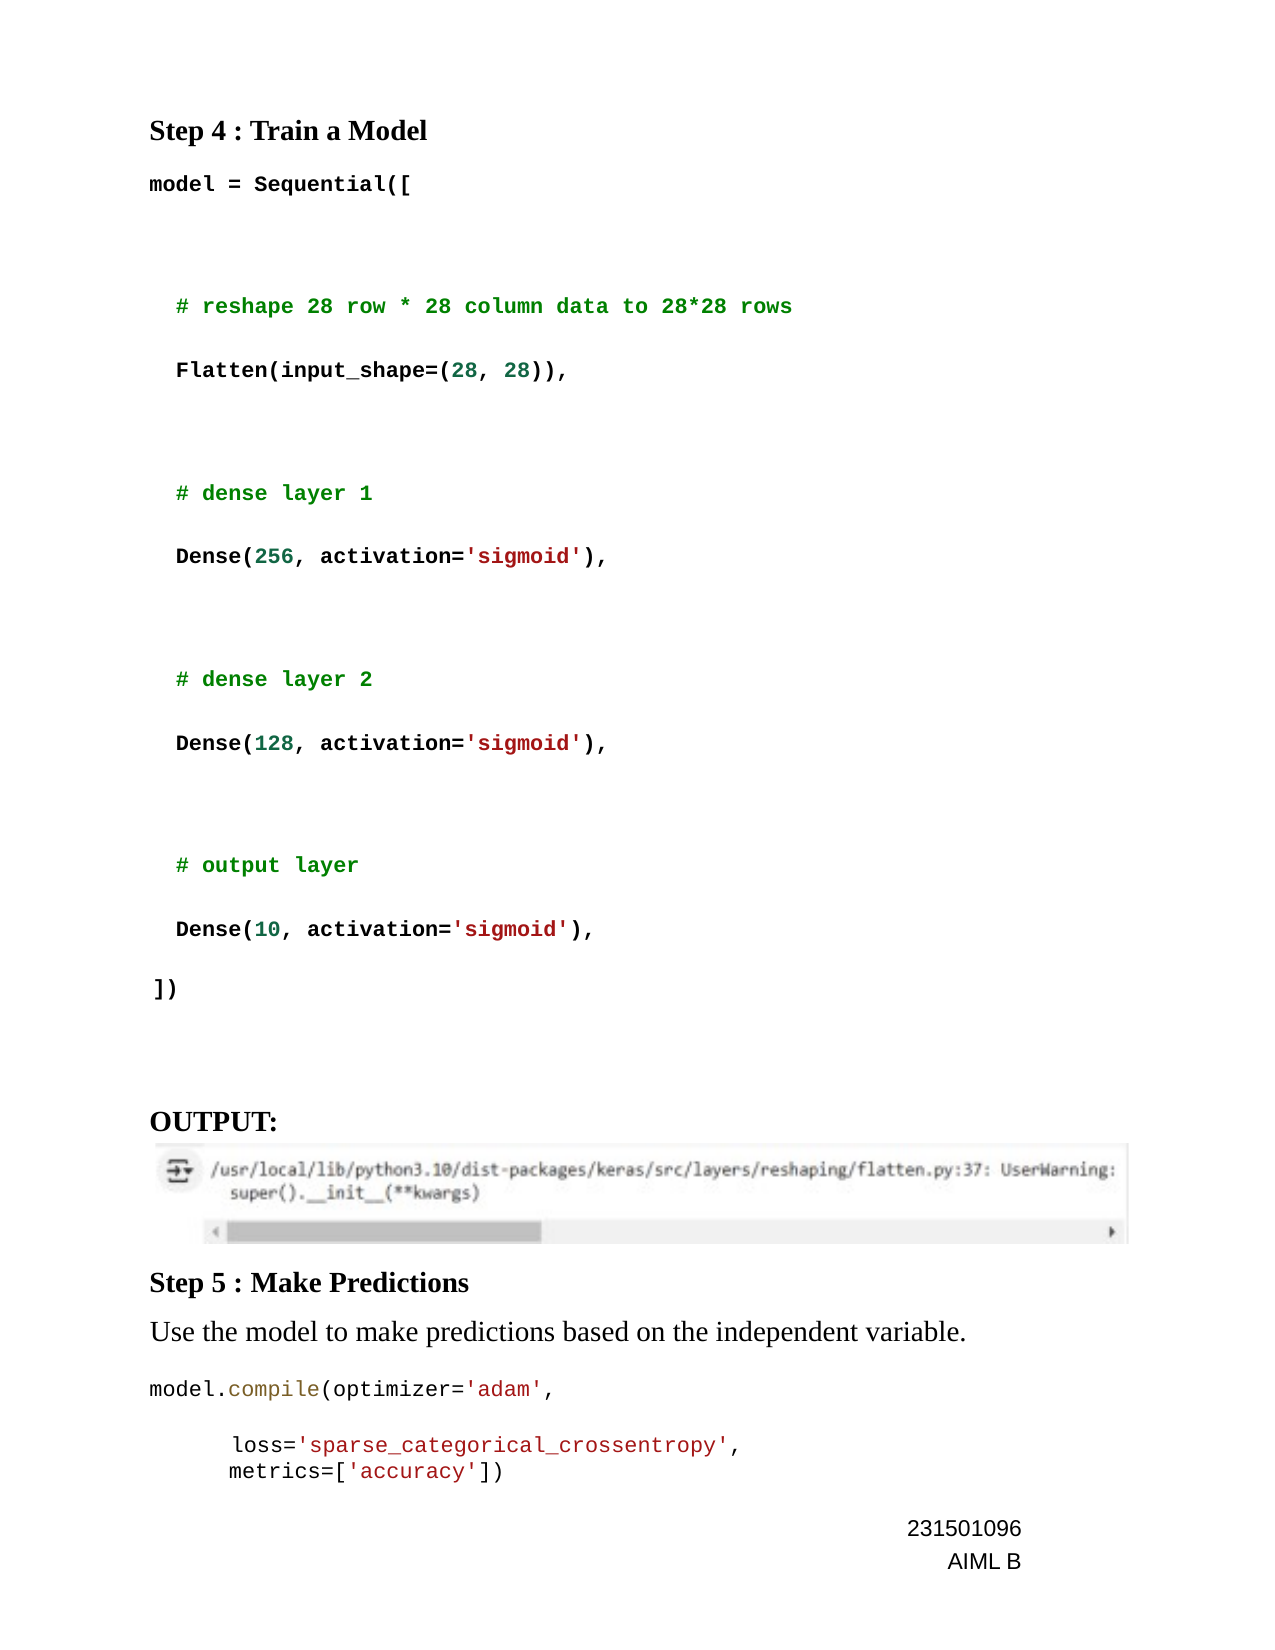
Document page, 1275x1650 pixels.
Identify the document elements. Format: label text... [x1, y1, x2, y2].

text ]) [152, 977, 1122, 1002]
text Step 4 : Train a Model [149, 113, 1122, 146]
text # reshape 28 row * 28 column data to 28*28 rows [176, 296, 1122, 321]
text # dense layer 1 [176, 482, 1122, 507]
text OUTPUT: [149, 1104, 1122, 1138]
text Dense(10, activation='sigmoid'), [176, 918, 1122, 943]
text Use the model to make predictions based on the independent variable. model.compile(optimizer='adam', [149, 1314, 1122, 1403]
text Dense(256, activation='sigmoid'), [176, 546, 1122, 570]
text model = Sequential([ [149, 173, 1122, 198]
text Flatten(input_shape=(28, 28)), [176, 359, 1122, 384]
text loss='sparse_categorical_crossentropy', metrics=['accuracy']) [229, 1434, 1018, 1485]
text # dense layer 2 [176, 668, 1122, 693]
picture [155, 1143, 1129, 1244]
text Dense(128, activation='sigmoid'), [176, 732, 1122, 757]
subtitle # output layer [176, 854, 1122, 879]
text Step 5 : Make Predictions [149, 1265, 1122, 1299]
